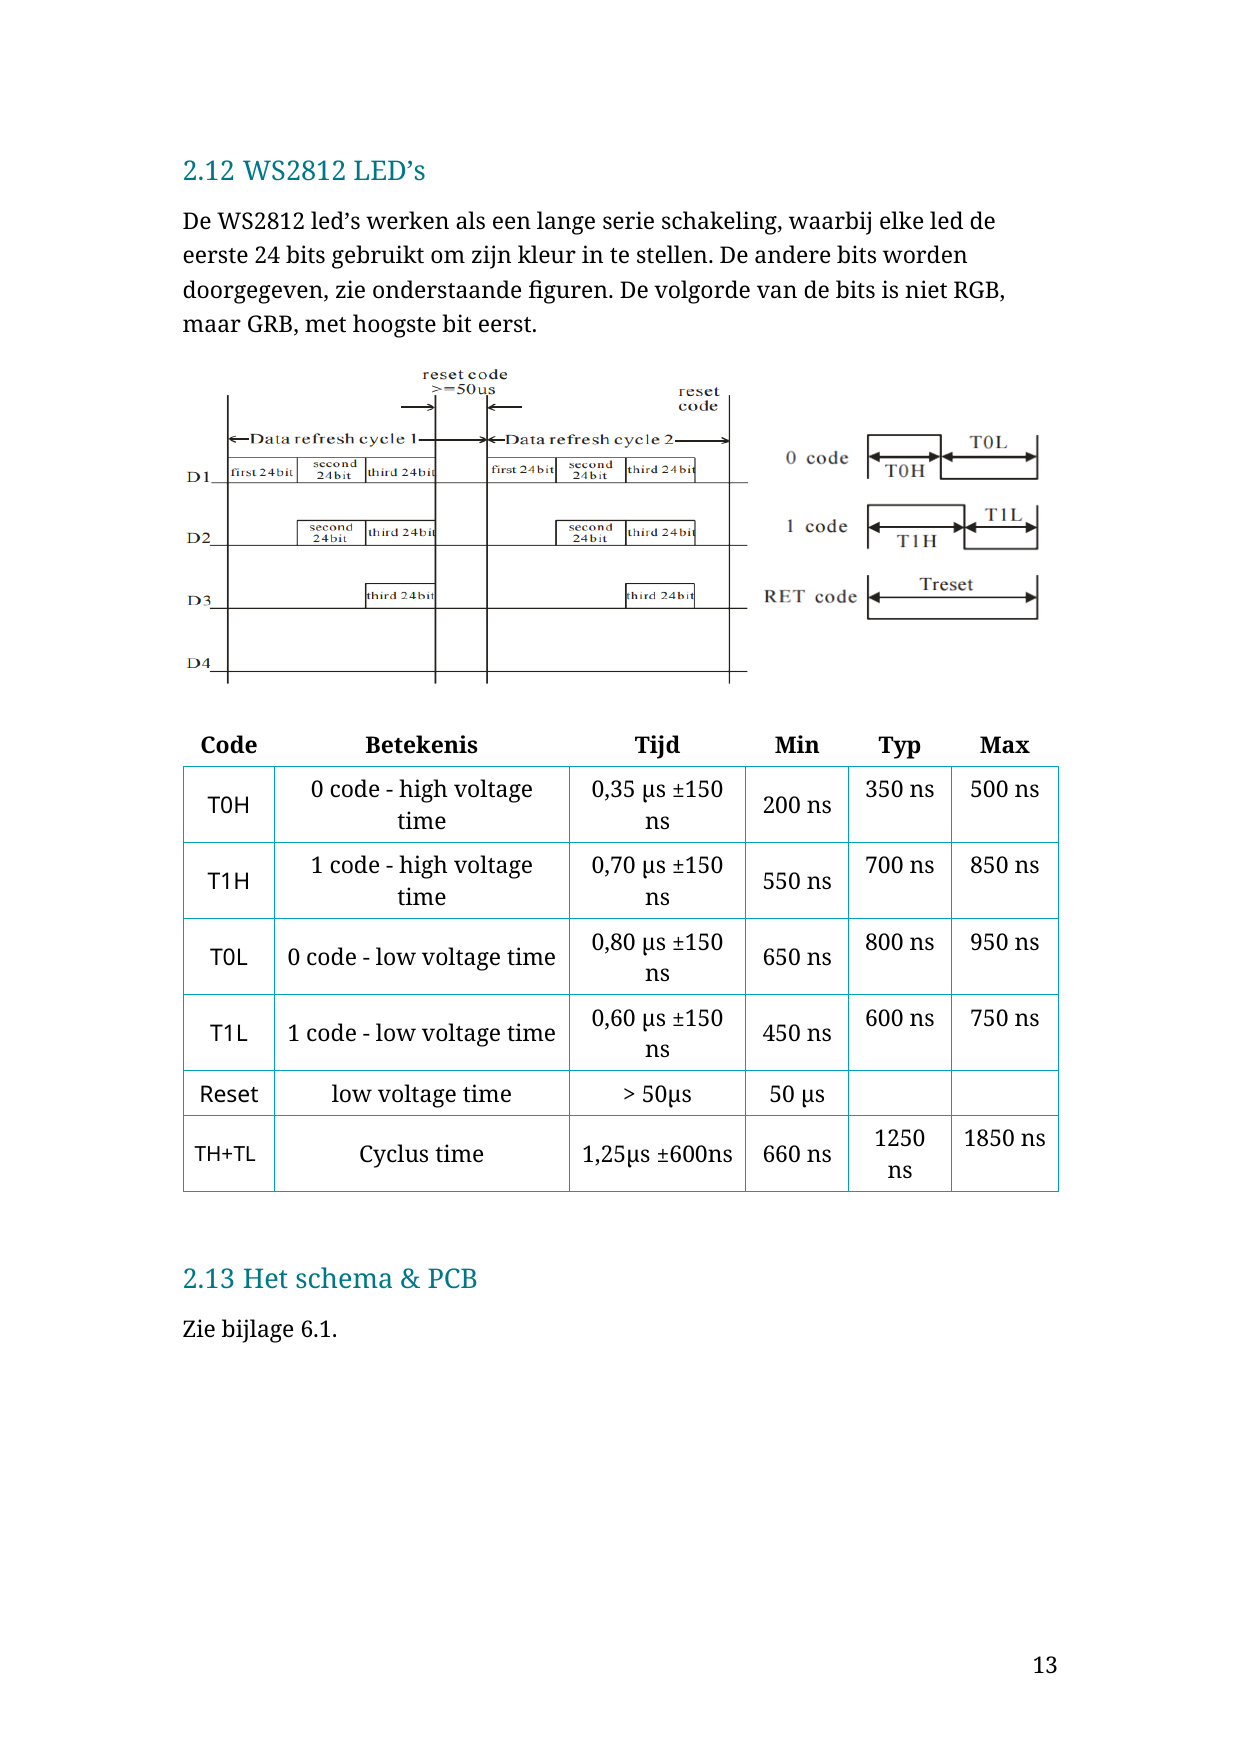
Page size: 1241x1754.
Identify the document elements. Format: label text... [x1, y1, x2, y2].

picture [183, 363, 1057, 699]
table_header Code [183, 723, 274, 766]
table_cell 1,25µs ±600ns [570, 1116, 745, 1191]
table_cell Cyclus time [275, 1116, 569, 1191]
table_cell > 50µs [570, 1071, 745, 1115]
table_cell 800 ns [849, 919, 951, 994]
table_cell 850 ns [952, 843, 1058, 918]
table_header Betekenis [274, 723, 569, 766]
table_cell 650 ns [746, 919, 848, 994]
table_cell [849, 1071, 951, 1115]
table_cell 0 code - high voltage time [275, 767, 569, 842]
table_cell low voltage time [275, 1071, 569, 1115]
table_cell 0,35 µs ±150 ns [570, 767, 745, 842]
table_cell 450 ns [746, 995, 848, 1070]
table_cell 1 code - low voltage time [275, 995, 569, 1070]
table_cell 600 ns [849, 995, 951, 1070]
table_cell 1250 ns [849, 1116, 951, 1191]
table_cell 350 ns [849, 767, 951, 842]
table_header Max [951, 723, 1058, 766]
table_cell 1 code - high voltage time [275, 843, 569, 918]
table_cell [952, 1071, 1058, 1115]
subtitle Het schema & PCB [182, 1260, 1058, 1297]
table_cell 660 ns [746, 1116, 848, 1191]
table_cell 950 ns [952, 919, 1058, 994]
table_cell 0,80 µs ±150 ns [570, 919, 745, 994]
table_cell T1H [184, 843, 274, 918]
table_cell 200 ns [746, 767, 848, 842]
text De WS2812 led’s werken als een lange serie schakeling, waarbij elke led de eerste 24 bits gebruikt om zijn kleur in te stellen. De andere bits worden doorgegeven, zie onderstaande figuren. De volgorde van de bits is niet RGB, maar GRB, met hoogste bit eerst. [182, 205, 1058, 339]
table_cell T1L [184, 995, 274, 1070]
table_cell 50 µs [746, 1071, 848, 1115]
table_cell 1850 ns [952, 1116, 1058, 1191]
table_cell 0 code - low voltage time [275, 919, 569, 994]
table_cell T0L [184, 919, 274, 994]
table_cell 700 ns [849, 843, 951, 918]
table_cell 550 ns [746, 843, 848, 918]
subtitle WS2812 LED’s [182, 152, 1058, 189]
table_cell TH+TL [184, 1116, 274, 1191]
table_cell 0,60 µs ±150 ns [570, 995, 745, 1070]
table_cell T0H [184, 767, 274, 842]
table_header Min [746, 723, 848, 766]
table_header Typ [849, 723, 951, 766]
table_cell Reset [184, 1071, 274, 1115]
table_header Tijd [569, 723, 746, 766]
text Zie bijlage 6.1. [182, 1313, 1058, 1344]
table_cell 750 ns [952, 995, 1058, 1070]
table_cell 0,70 µs ±150 ns [570, 843, 745, 918]
table_cell 500 ns [952, 767, 1058, 842]
